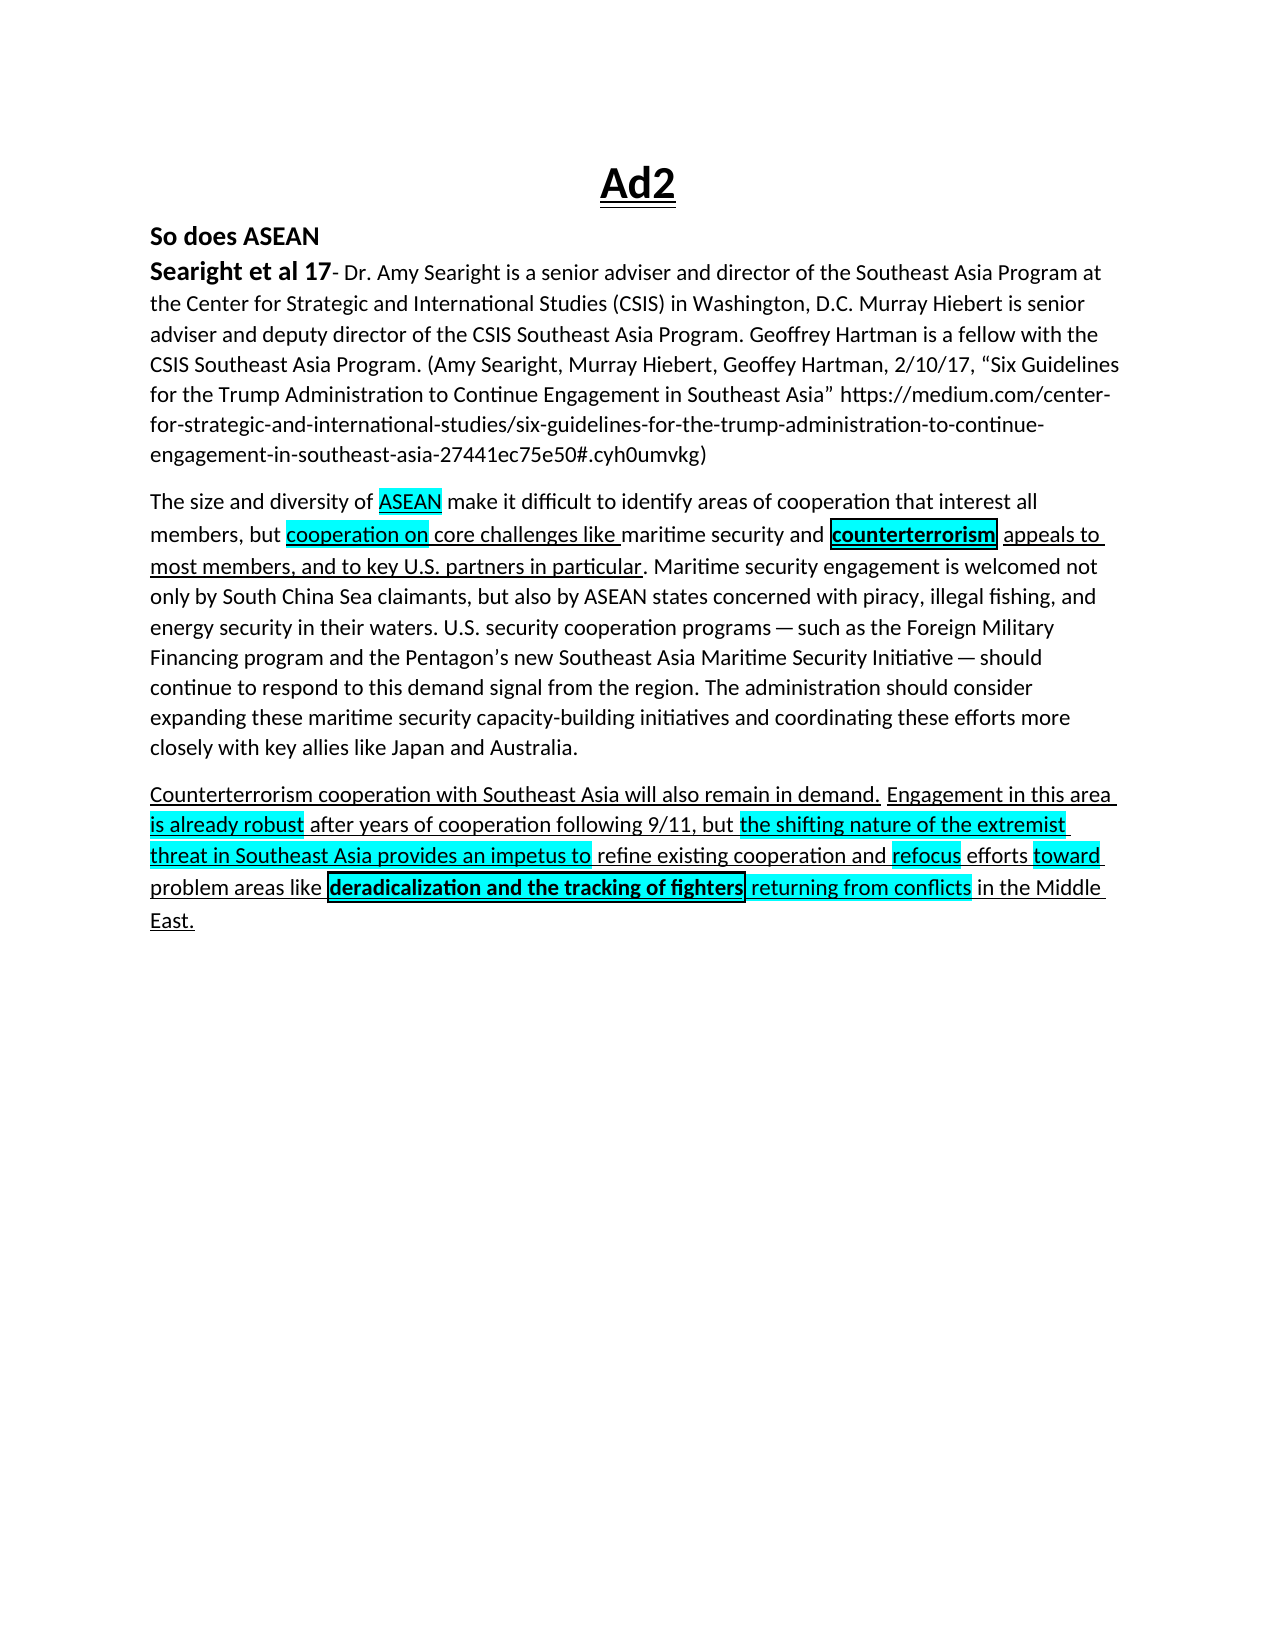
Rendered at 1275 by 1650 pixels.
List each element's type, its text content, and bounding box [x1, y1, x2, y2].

text Searight et al 17- Dr. Amy Searight is a senior adviser and director of the Southeast Asia Program at the Center for Strategic and International Studies (CSIS) in Washington, D.C. Murray Hiebert is senior adviser and deputy director of the CSIS Southeast Asia Program. Geoffrey Hartman is a fellow with the CSIS Southeast Asia Program. (Amy Searight, Murray Hiebert, Geoffey Hartman, 2/10/17, “Six Guidelines for the Trump Administration to Continue Engagement in Southeast Asia” https://medium.com/center-for-strategic-and-international-studies/six-guidelines-for-the-trump-administration-to-continue-engagement-in-southeast-asia-27441ec75e50#.cyh0umvkg) [150, 254, 1125, 468]
text The size and diversity of ASEAN make it difficult to identify areas of cooperation that interest all members, but cooperation on core challenges like maritime security and counterterrorism appeals to most members, and to key U.S. partners in particular. Maritime security engagement is welcomed not only by South China Sea claimants, but also by ASEAN states concerned with piracy, illegal fishing, and energy security in their waters. U.S. security cooperation programs — such as the Foreign Military Financing program and the Pentagon’s new Southeast Asia Maritime Security Initiative — should continue to respond to this demand signal from the region. The administration should consider expanding these maritime security capacity-building initiatives and coordinating these efforts more closely with key allies like Japan and Australia. [150, 487, 1125, 762]
text Counterterrorism cooperation with Southeast Asia will also remain in demand. Engagement in this area is already robust after years of cooperation following 9/11, but the shifting nature of the extremist threat in Southeast Asia provides an impetus to refine existing cooperation and refocus efforts toward problem areas like deradicalization and the tracking of fighters returning from conflicts in the Middle East. [150, 780, 1125, 934]
subtitle So does ASEAN [150, 219, 1125, 252]
subtitle Ad2 [150, 154, 1125, 210]
